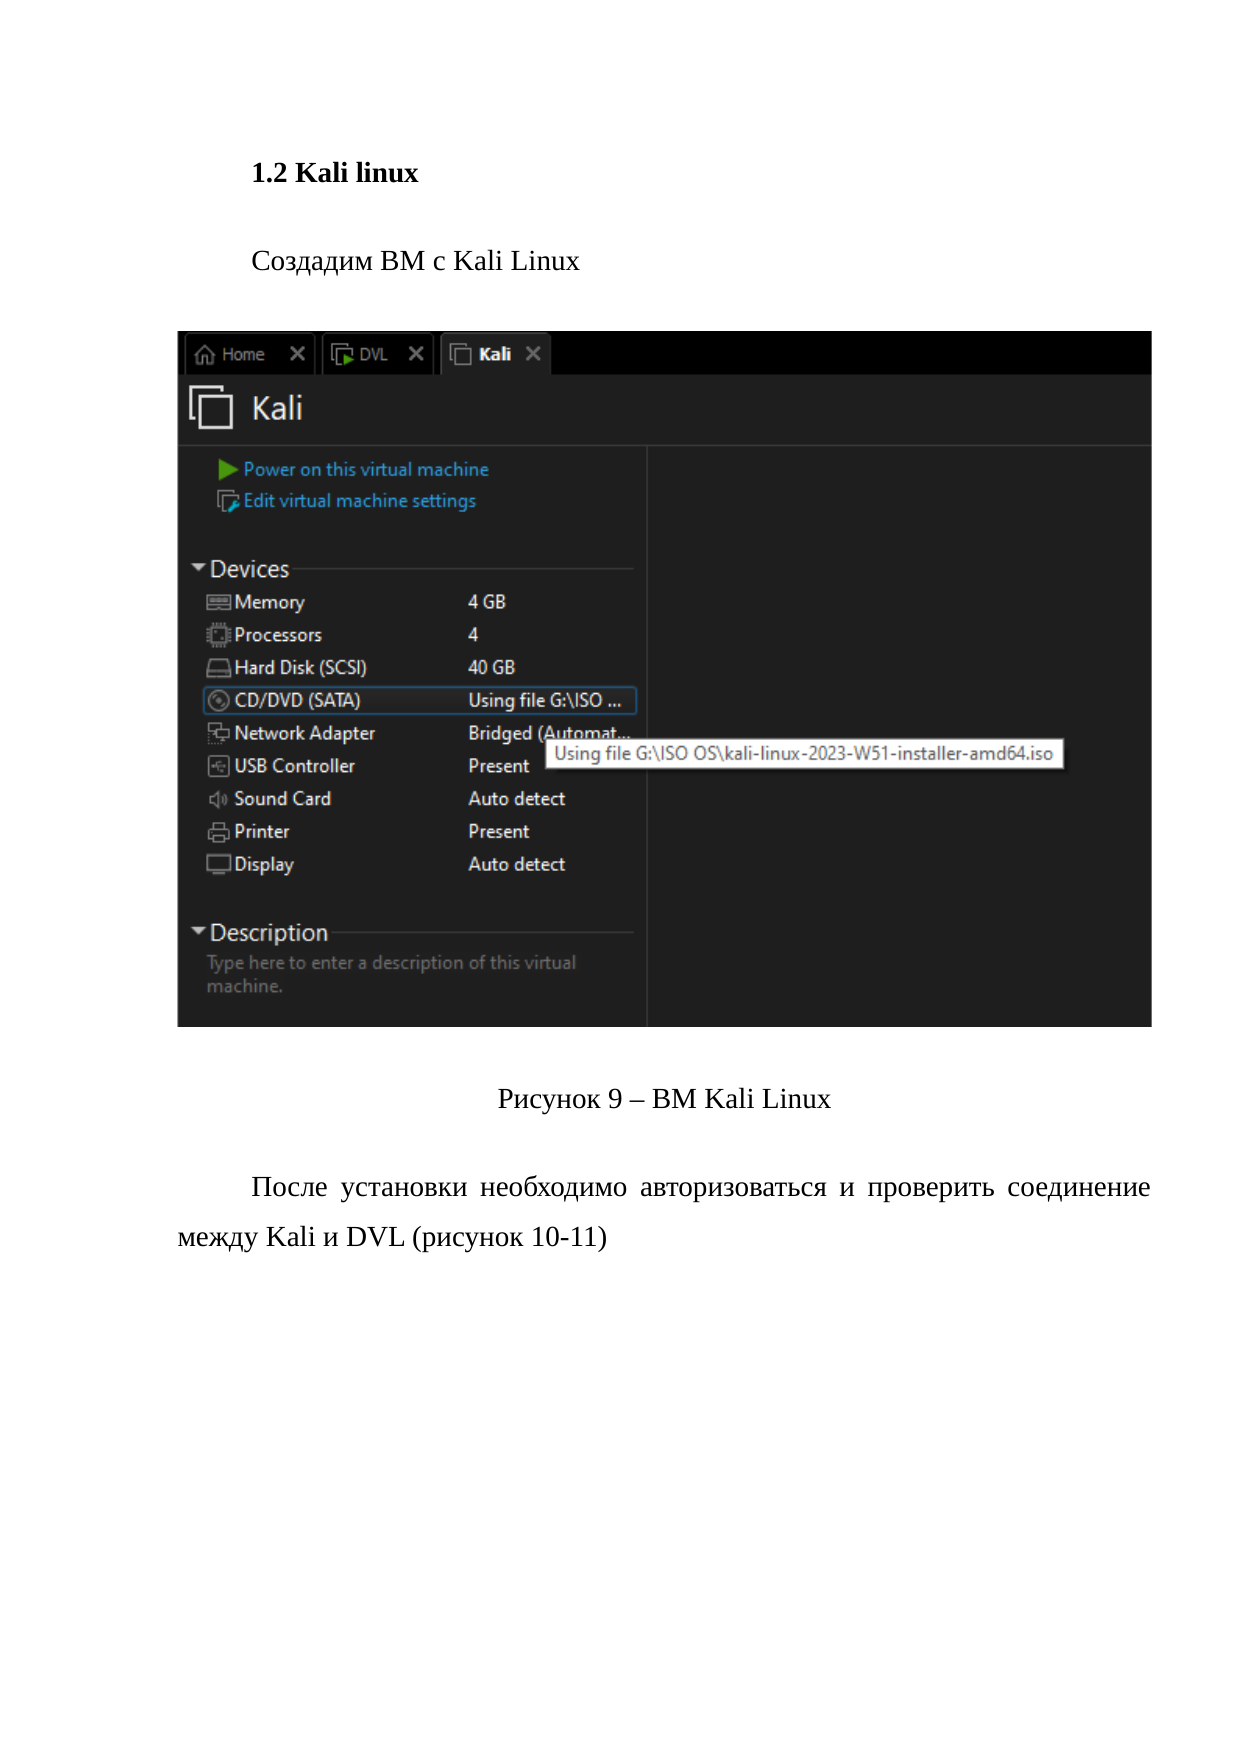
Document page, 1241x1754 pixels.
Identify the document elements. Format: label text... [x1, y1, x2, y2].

text 1.2 Kali linux [177, 156, 1152, 189]
text Рисунок 9 – ВМ Kali Linux [177, 1081, 1152, 1114]
text Создадим ВМ с Kali Linux [177, 243, 1152, 277]
picture [177, 331, 1152, 1027]
text После установки необходимо авторизоваться и проверить соединение между Kali и DVL (рисунок 10-11) [177, 1169, 1152, 1252]
